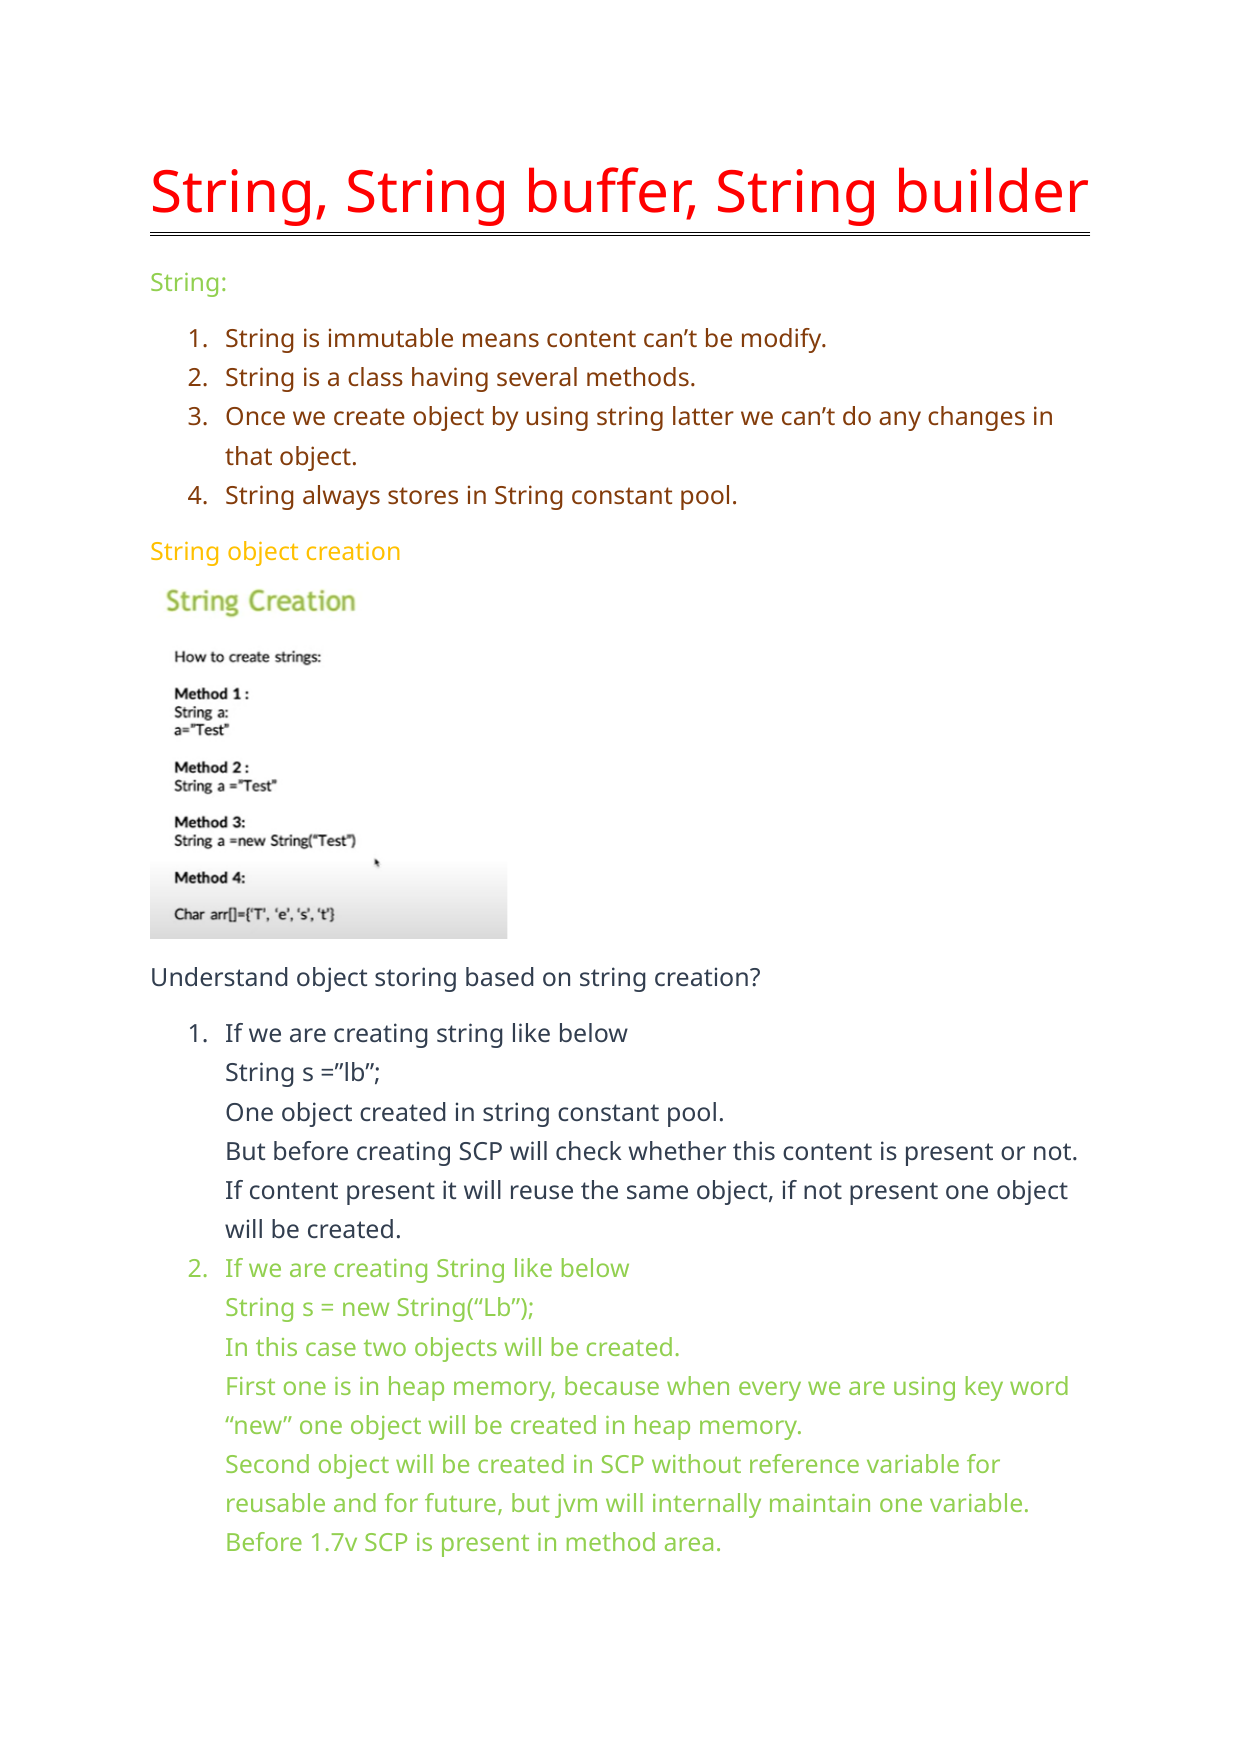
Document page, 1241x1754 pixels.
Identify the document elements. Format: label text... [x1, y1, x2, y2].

text String object creation [150, 533, 1090, 567]
list In this case two objects will be created. [225, 1329, 1090, 1363]
list First one is in heap memory, because when every we are using key word “new” one object will be created in heap memory. [225, 1368, 1090, 1442]
text Understand object storing based on string creation? [150, 960, 1090, 994]
list One object created in string constant pool. [225, 1094, 1090, 1128]
list Second object will be created in SCP without reference variable for reusable and for future, but jvm will internally maintain one variable. [225, 1447, 1090, 1520]
list Once we create object by using string latter we can’t do any changes in that object. [187, 399, 1090, 472]
list String s =”lb”; [225, 1055, 1090, 1089]
list If we are creating String like below [187, 1251, 1090, 1285]
list String is immutable means content can’t be modify. [187, 321, 1090, 355]
list If we are creating string like below [187, 1016, 1090, 1050]
list String always stores in String constant pool. [187, 477, 1090, 511]
list String s = new String(“Lb”); [225, 1290, 1090, 1324]
list But before creating SCP will check whether this content is present or not. [225, 1133, 1090, 1167]
list String is a class having several methods. [187, 360, 1090, 394]
text String: [150, 265, 1090, 299]
list If content present it will reuse the same object, if not present one object will be created. [225, 1173, 1090, 1246]
text String, String buffer, String builder [150, 150, 1090, 232]
list Before 1.7v SCP is present in method area. [225, 1525, 1090, 1559]
picture [150, 588, 508, 939]
